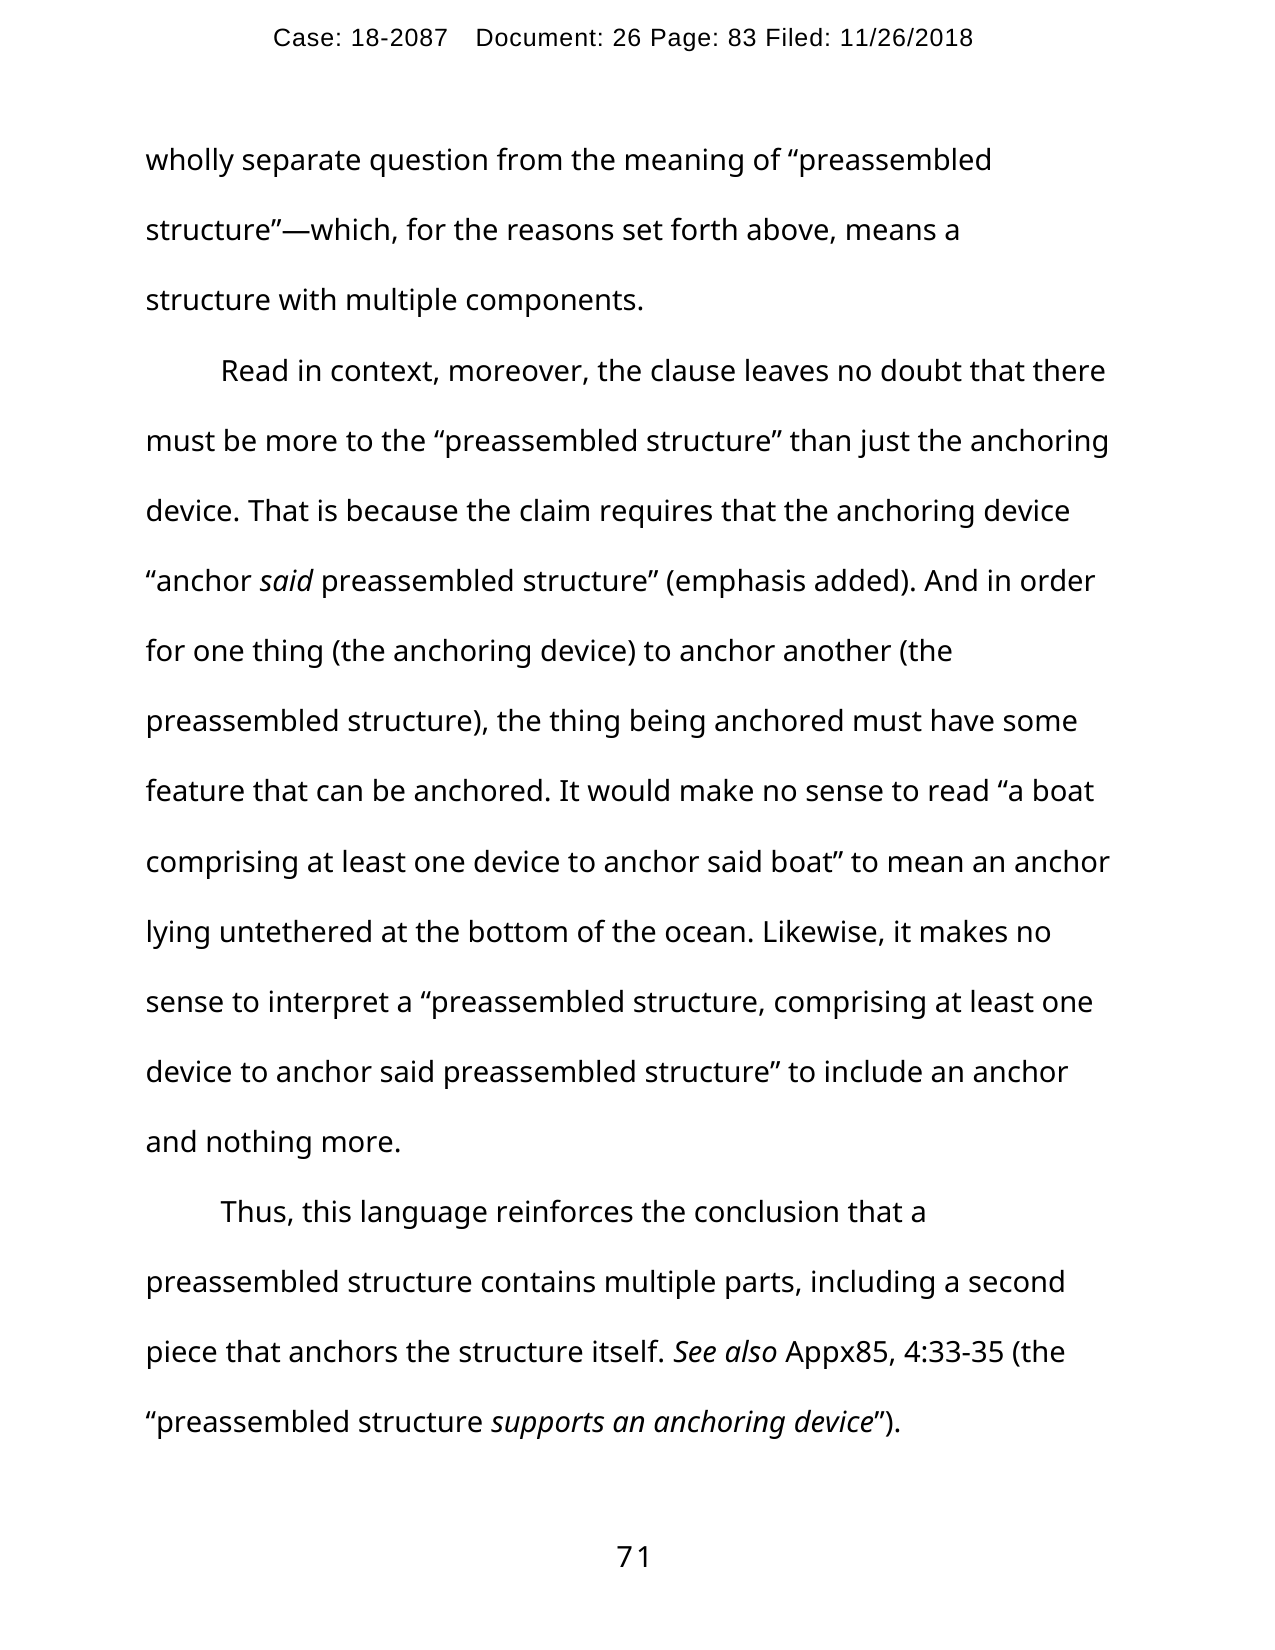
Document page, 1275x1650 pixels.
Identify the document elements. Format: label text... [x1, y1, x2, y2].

text Read in context, moreover, the clause leaves no doubt that there must be more to the “preassembled structure” than just the anchoring device. That is because the claim requires that the anchoring device “anchor said preassembled structure” (emphasis added). And in order for one thing (the anchoring device) to anchor another (the preassembled structure), the thing being anchored must have some feature that can be anchored. It would make no sense to read “a boat comprising at least one device to anchor said boat” to mean an anchor lying untethered at the bottom of the ocean. Likewise, it makes no sense to interpret a “preassembled structure, comprising at least one device to anchor said preassembled structure” to include an anchor and nothing more. [145, 325, 1116, 1166]
text Thus, this language reinforces the conclusion that a preassembled structure contains multiple parts, including a second piece that anchors the structure itself. See also Appx85, 4:33-35 (the “preassembled structure supports an anchoring device”). [145, 1167, 1123, 1447]
text 71 [145, 1540, 1123, 1574]
text wholly separate question from the meaning of “preassembled structure”—which, for the reasons set forth above, means a structure with multiple components. [145, 114, 1086, 324]
text Case: 18-2087 Document: 26 Page: 83 Filed: 11/26/2018 [273, 24, 1123, 52]
